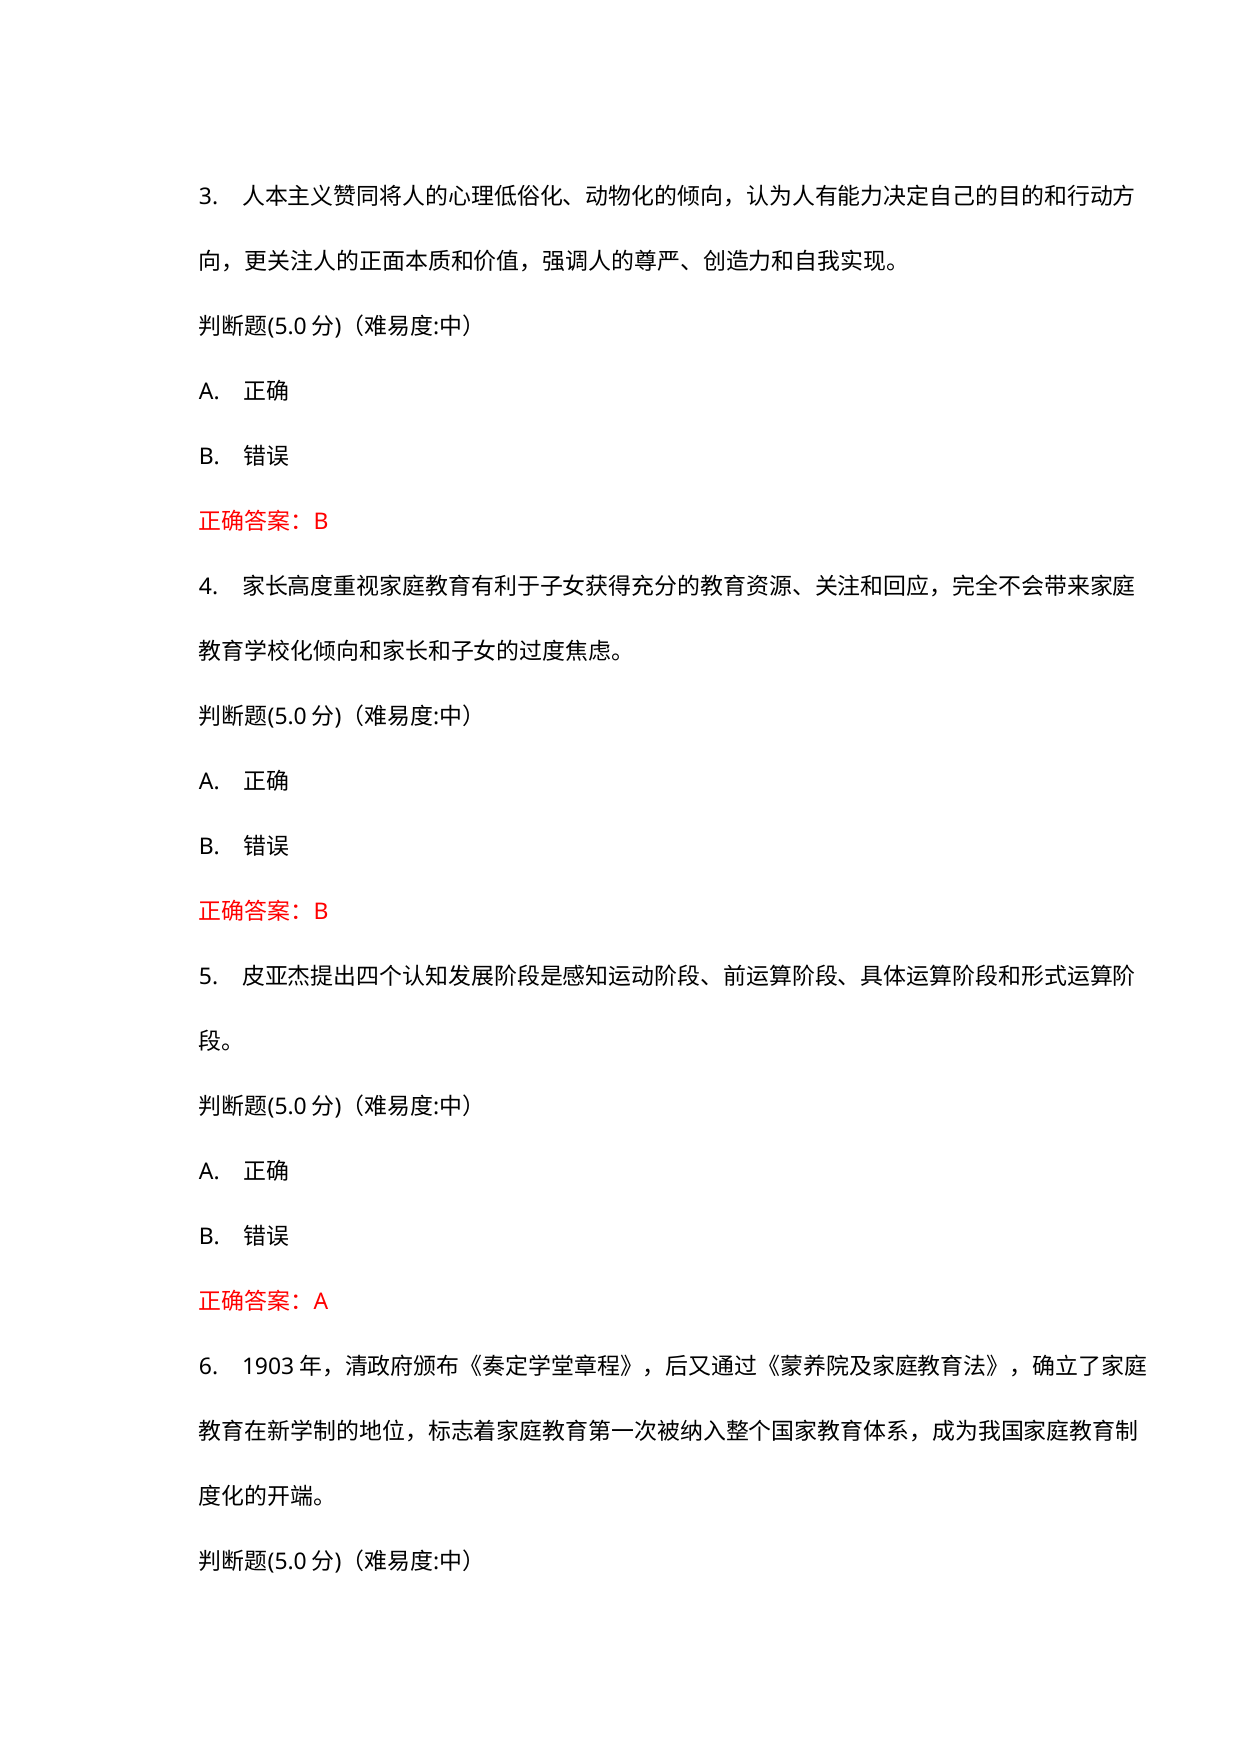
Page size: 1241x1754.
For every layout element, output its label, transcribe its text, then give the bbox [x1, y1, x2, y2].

table_cell 正确答案：A [188, 1267, 1160, 1332]
table_cell 3. 人本主义赞同将人的心理低俗化、动物化的倾向，认为人有能力决定自己的目的和行动方向，更关注人的正面本质和价值，强调人的尊严、创造力和自我实现。 [188, 162, 1160, 292]
table_cell 判断题(5.0分)（难易度:中） [188, 1072, 1160, 1137]
table_cell A. 正确 [188, 357, 1160, 422]
table_cell 5. 皮亚杰提出四个认知发展阶段是感知运动阶段、前运算阶段、具体运算阶段和形式运算阶段。 [188, 942, 1160, 1072]
table_cell 判断题(5.0分)（难易度:中） [188, 292, 1160, 357]
table_cell 正确答案：B [188, 877, 1160, 942]
table_cell 判断题(5.0分)（难易度:中） [188, 1527, 1160, 1592]
table_cell B. 错误 [188, 422, 1160, 487]
table_cell B. 错误 [188, 1202, 1160, 1267]
table_cell A. 正确 [188, 1137, 1160, 1202]
table_cell 4. 家长高度重视家庭教育有利于子女获得充分的教育资源、关注和回应，完全不会带来家庭教育学校化倾向和家长和子女的过度焦虑。 [188, 552, 1160, 682]
table_cell A. 正确 [188, 747, 1160, 812]
table_cell 判断题(5.0分)（难易度:中） [188, 682, 1160, 747]
table_cell 正确答案：B [188, 487, 1160, 552]
table_cell B. 错误 [188, 812, 1160, 877]
table_cell 6. 1903年，清政府颁布《奏定学堂章程》，后又通过《蒙养院及家庭教育法》，确立了家庭教育在新学制的地位，标志着家庭教育第一次被纳入整个国家教育体系，成为我国家庭教育制度化的开端。 [188, 1332, 1160, 1527]
